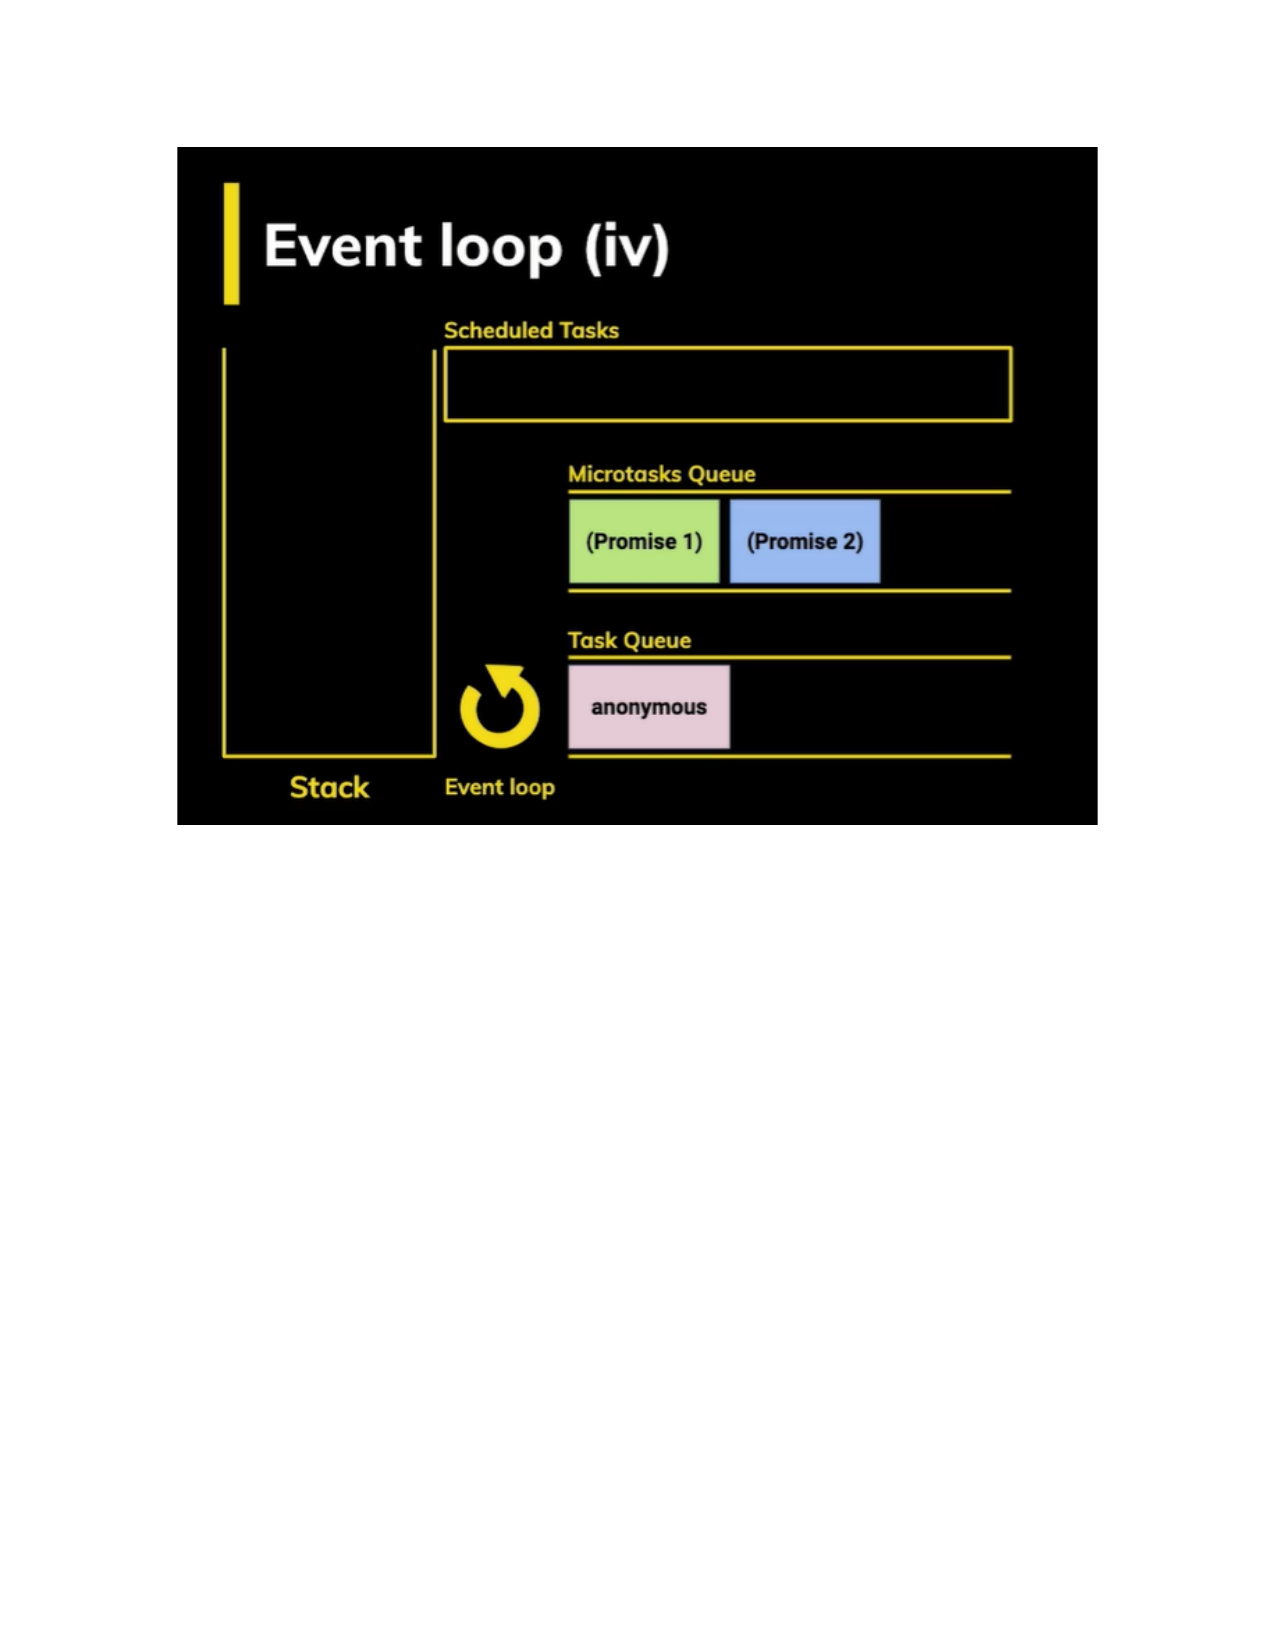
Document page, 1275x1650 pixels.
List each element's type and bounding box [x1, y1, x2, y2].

picture [177, 147, 1098, 825]
